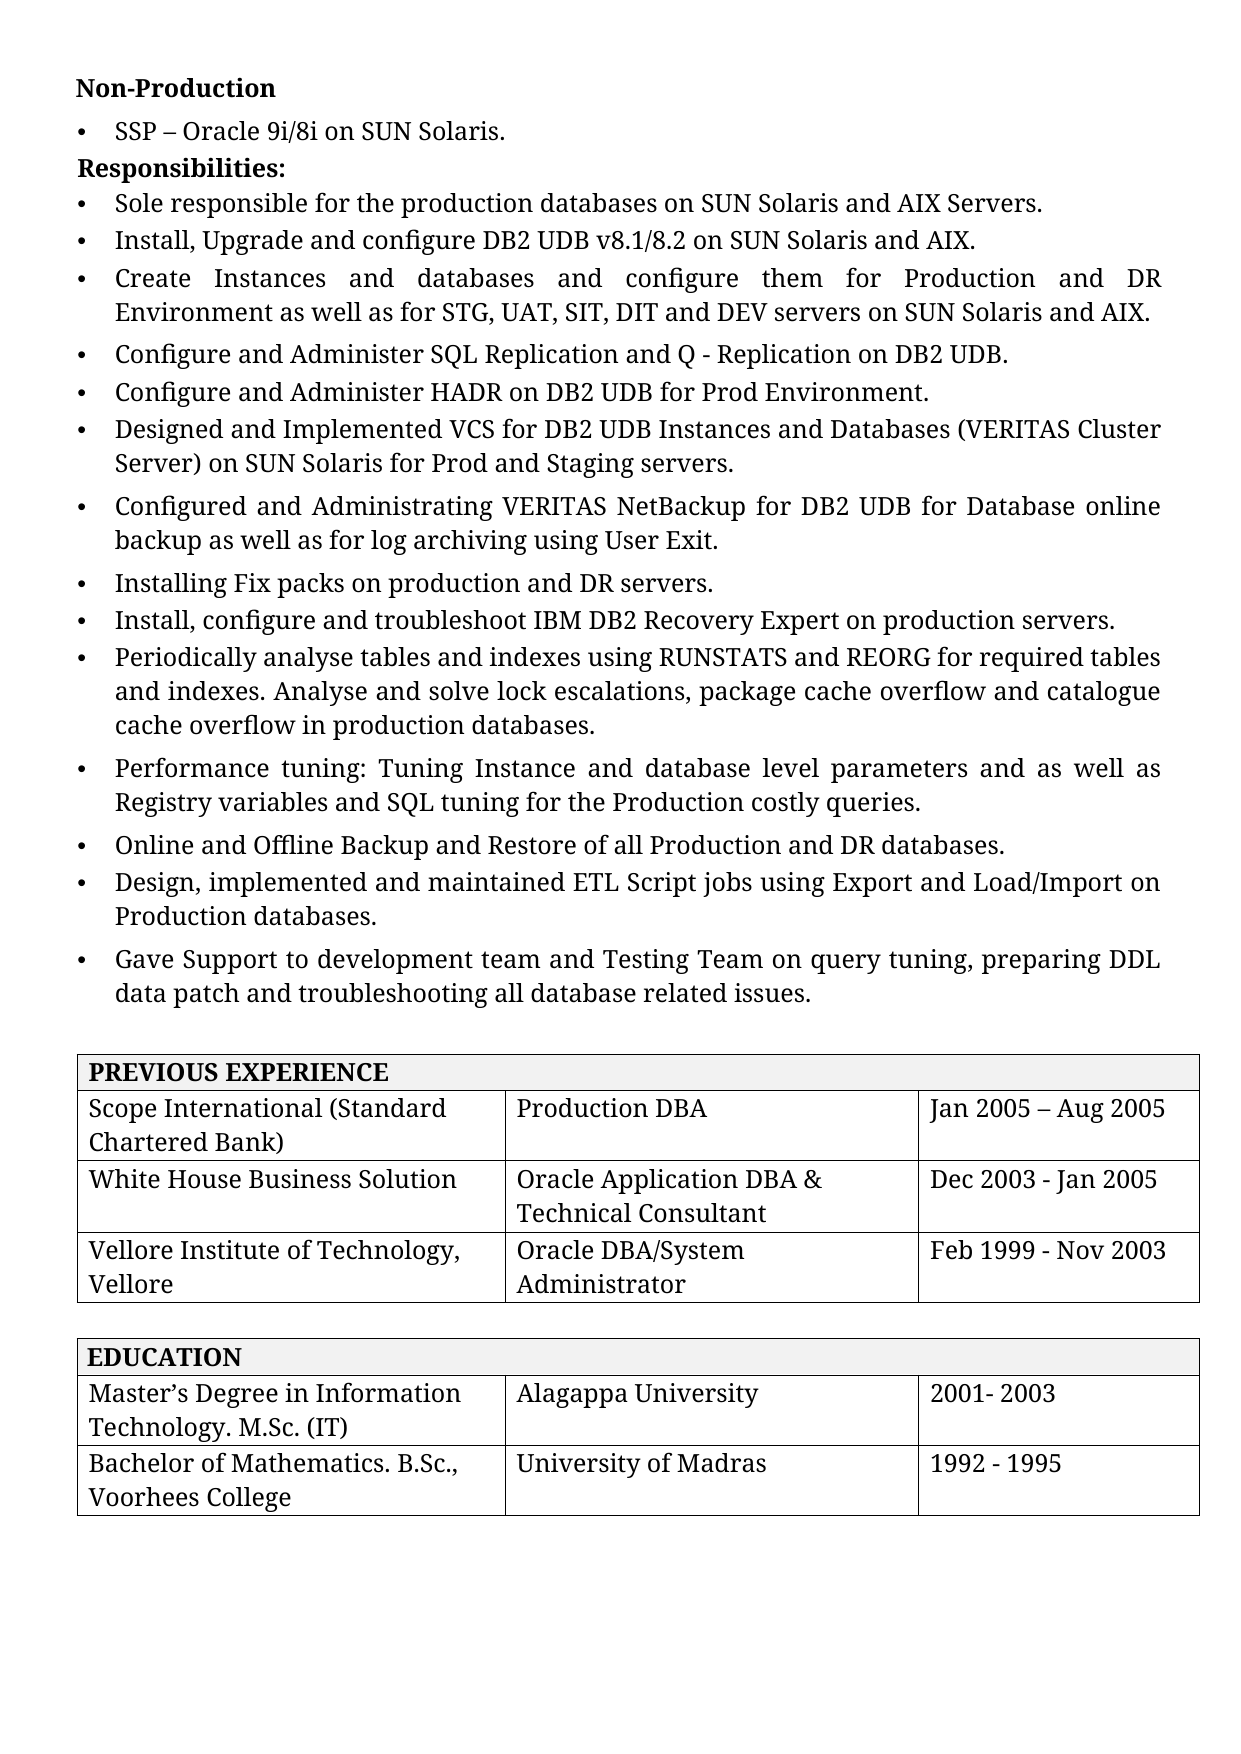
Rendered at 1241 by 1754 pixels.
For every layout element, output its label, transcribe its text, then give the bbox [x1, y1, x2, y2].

table_cell Jan 2005 – Aug 2005 [919, 1091, 1199, 1160]
table_cell 1992 - 1995 [919, 1446, 1199, 1515]
list Configure and Administer HADR on DB2 UDB for Prod Environment. [77, 374, 1162, 408]
list Designed and Implemented VCS for DB2 UDB Instances and Databases (VERITAS Cluster Server) on SUN Solaris for Prod and Staging servers. [77, 411, 1162, 479]
table_cell White House Business Solution [78, 1161, 505, 1232]
table_cell University of Madras [506, 1446, 918, 1515]
list Periodically analyse tables and indexes using RUNSTATS and REORG for required tables and indexes. Analyse and solve lock escalations, package cache overflow and catalogue cache overflow in production databases. [77, 640, 1162, 742]
table_cell Feb 1999 - Nov 2003 [919, 1233, 1199, 1302]
table_cell Oracle Application DBA & Technical Consultant [506, 1161, 918, 1232]
table_cell Scope International (Standard Chartered Bank) [78, 1091, 505, 1160]
table_cell Bachelor of Mathematics. B.Sc., Voorhees College [78, 1446, 505, 1515]
list Install, configure and troubleshoot IBM DB2 Recovery Expert on production servers. [77, 602, 1162, 637]
list Performance tuning: Tuning Instance and database level parameters and as well as Registry variables and SQL tuning for the Production costly queries. [77, 751, 1162, 819]
list Configure and Administer SQL Replication and Q - Replication on DB2 UDB. [77, 337, 1162, 371]
table_cell Alagappa University [506, 1376, 918, 1445]
table_cell Dec 2003 - Jan 2005 [919, 1161, 1199, 1232]
table_cell Master’s Degree in Information Technology. M.Sc. (IT) [78, 1376, 505, 1445]
list SSP – Oracle 9i/8i on SUN Solaris. [77, 113, 1162, 147]
list Create Instances and databases and configure them for Production and DR Environment as well as for STG, UAT, SIT, DIT and DEV servers on SUN Solaris and AIX. [77, 260, 1162, 328]
list Install, Upgrade and configure DB2 UDB v8.1/8.2 on SUN Solaris and AIX. [77, 223, 1162, 257]
table_cell 2001- 2003 [919, 1376, 1199, 1445]
table_cell Production DBA [506, 1091, 918, 1160]
table_header EDUCATION [78, 1339, 1199, 1374]
list Configured and Administrating VERITAS NetBackup for DB2 UDB for Database online backup as well as for log archiving using User Exit. [77, 488, 1162, 557]
list Online and Offline Backup and Restore of all Production and DR databases. [77, 827, 1162, 862]
list Gave Support to development team and Testing Team on query tuning, preparing DDL data patch and troubleshooting all database related issues. [77, 942, 1162, 1010]
table_cell Oracle DBA/System Administrator [506, 1233, 918, 1302]
list Sole responsible for the production databases on SUN Solaris and AIX Servers. [77, 186, 1162, 220]
list Installing Fix packs on production and DR servers. [77, 565, 1162, 599]
table_cell Vellore Institute of Technology, Vellore [78, 1233, 505, 1302]
text Non-Production [75, 71, 1162, 105]
table_header PREVIOUS EXPERIENCE [78, 1055, 1199, 1090]
list Design, implemented and maintained ETL Script jobs using Export and Load/Import on Production databases. [77, 865, 1162, 933]
text Responsibilities: [77, 151, 1162, 185]
